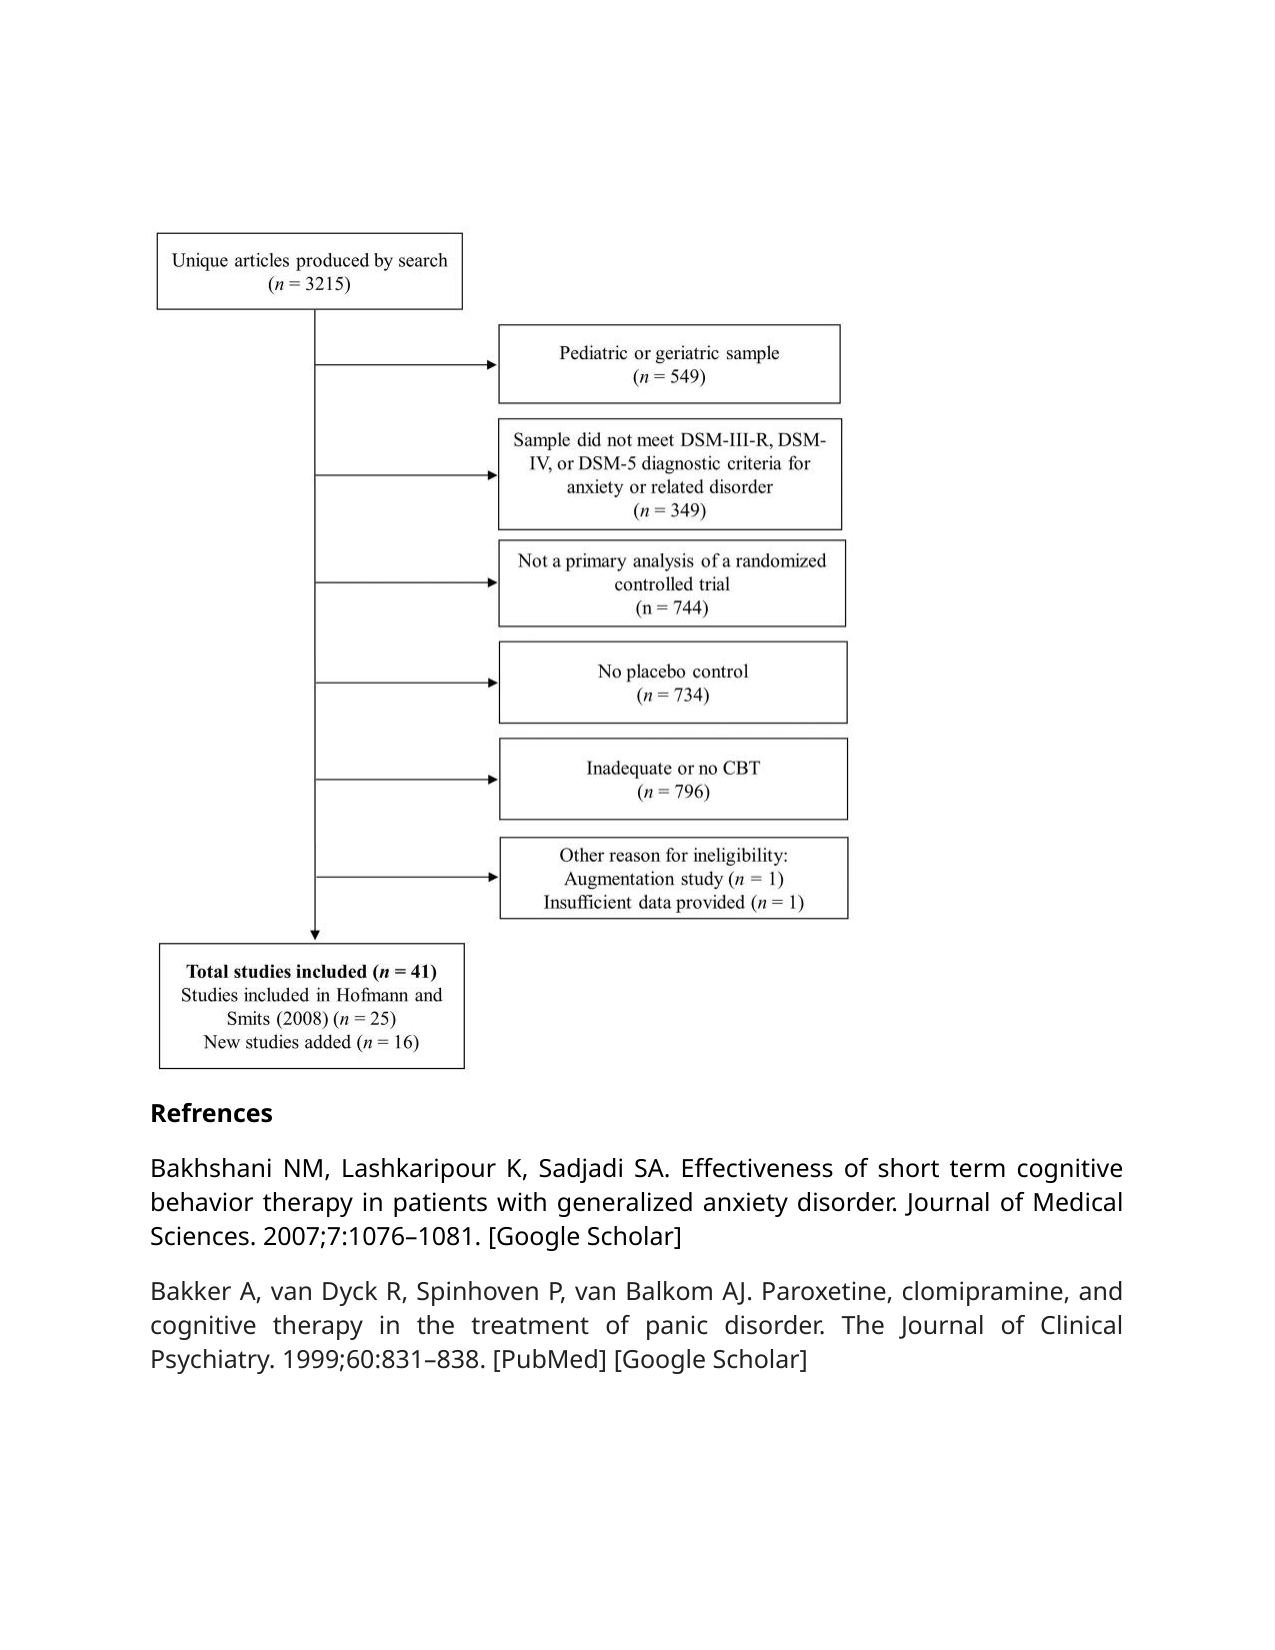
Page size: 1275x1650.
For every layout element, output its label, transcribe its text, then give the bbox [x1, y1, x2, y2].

text Bakhshani NM, Lashkaripour K, Sadjadi SA. Effectiveness of short term cognitive behavior therapy in patients with generalized anxiety disorder. Journal of Medical Sciences. 2007;7:1076–1081. [Google Scholar] [150, 1151, 1125, 1253]
picture [150, 226, 854, 1075]
text Bakker A, van Dyck R, Spinhoven P, van Balkom AJ. Paroxetine, clomipramine, and cognitive therapy in the treatment of panic disorder. The Journal of Clinical Psychiatry. 1999;60:831–838. [PubMed] [Google Scholar] [150, 1273, 1125, 1376]
